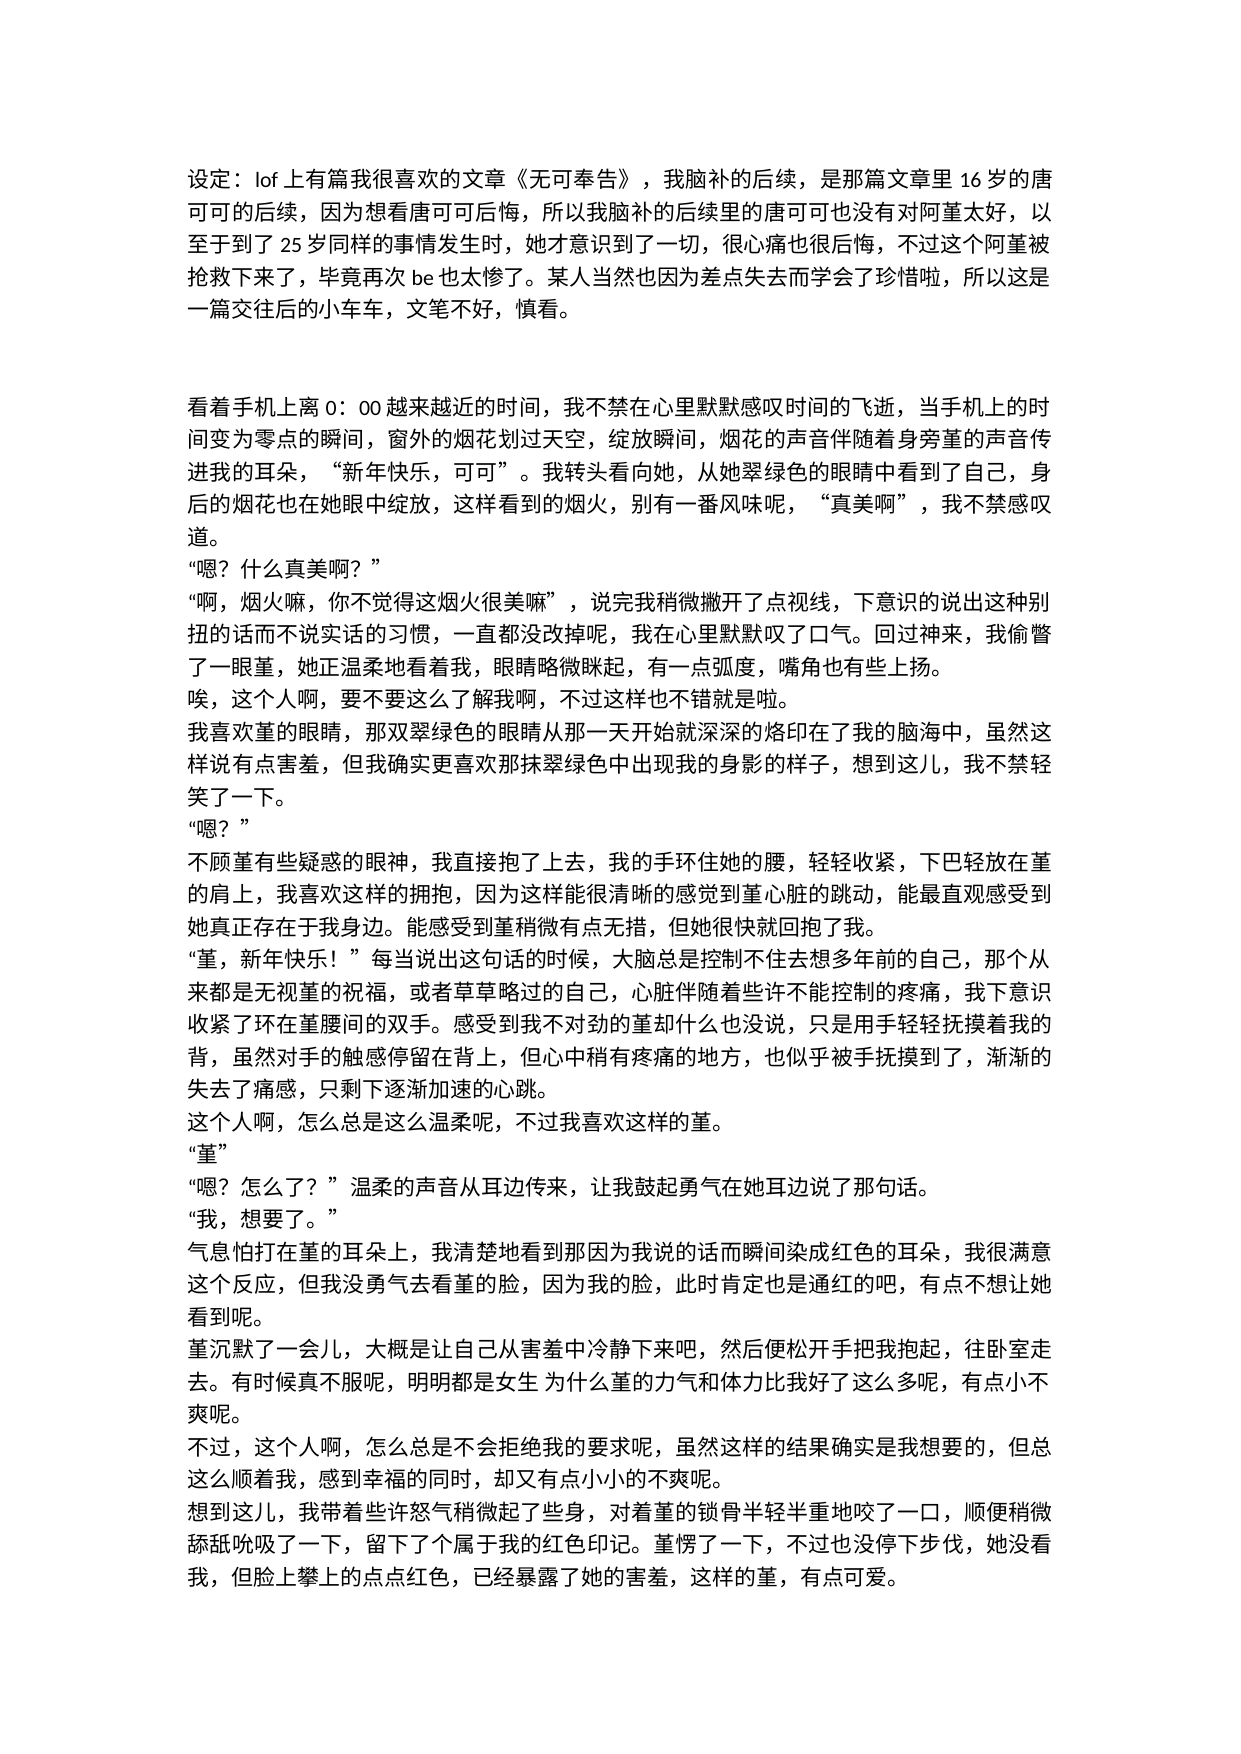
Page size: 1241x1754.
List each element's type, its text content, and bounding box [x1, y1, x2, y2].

text 堇沉默了一会儿，大概是让自己从害羞中冷静下来吧，然后便松开手把我抱起，往卧室走去。有时候真不服呢，明明都是女生 为什么堇的力气和体力比我好了这么多呢，有点小不爽呢。 [187, 1332, 1053, 1429]
text 不过，这个人啊，怎么总是不会拒绝我的要求呢，虽然这样的结果确实是我想要的，但总这么顺着我，感到幸福的同时，却又有点小小的不爽呢。 [187, 1429, 1053, 1494]
text 想到这儿，我带着些许怒气稍微起了些身，对着堇的锁骨半轻半重地咬了一口，顺便稍微舔舐吮吸了一下，留下了个属于我的红色印记。堇愣了一下，不过也没停下步伐，她没看我，但脸上攀上的点点红色，已经暴露了她的害羞，这样的堇，有点可爱。 [187, 1494, 1053, 1592]
text 唉，这个人啊，要不要这么了解我啊，不过这样也不错就是啦。 [187, 682, 1053, 714]
text 气息怕打在堇的耳朵上，我清楚地看到那因为我说的话而瞬间染成红色的耳朵，我很满意这个反应，但我没勇气去看堇的脸，因为我的脸，此时肯定也是通红的吧，有点不想让她看到呢。 [187, 1234, 1053, 1332]
text 我喜欢堇的眼睛，那双翠绿色的眼睛从那一天开始就深深的烙印在了我的脑海中，虽然这样说有点害羞，但我确实更喜欢那抹翠绿色中出现我的身影的样子，想到这儿，我不禁轻笑了一下。 [187, 714, 1053, 812]
text “啊，烟火嘛，你不觉得这烟火很美嘛”，说完我稍微撇开了点视线，下意识的说出这种别扭的话而不说实话的习惯，一直都没改掉呢，我在心里默默叹了口气。回过神来，我偷瞥了一眼堇，她正温柔地看着我，眼睛略微眯起，有一点弧度，嘴角也有些上扬。 [187, 584, 1053, 682]
text 不顾堇有些疑惑的眼神，我直接抱了上去，我的手环住她的腰，轻轻收紧，下巴轻放在堇的肩上，我喜欢这样的拥抱，因为这样能很清晰的感觉到堇心脏的跳动，能最直观感受到她真正存在于我身边。能感受到堇稍微有点无措，但她很快就回抱了我。 [187, 844, 1053, 942]
text “堇，新年快乐！”每当说出这句话的时候，大脑总是控制不住去想多年前的自己，那个从来都是无视堇的祝福，或者草草略过的自己，心脏伴随着些许不能控制的疼痛，我下意识收紧了环在堇腰间的双手。感受到我不对劲的堇却什么也没说，只是用手轻轻抚摸着我的背，虽然对手的触感停留在背上，但心中稍有疼痛的地方，也似乎被手抚摸到了，渐渐的失去了痛感，只剩下逐渐加速的心跳。 [187, 942, 1053, 1104]
text “我，想要了。” [187, 1202, 1053, 1234]
text “堇” [187, 1137, 1053, 1169]
text “嗯？怎么了？”温柔的声音从耳边传来，让我鼓起勇气在她耳边说了那句话。 [187, 1169, 1053, 1202]
text 看着手机上离0：00越来越近的时间，我不禁在心里默默感叹时间的飞逝，当手机上的时间变为零点的瞬间，窗外的烟花划过天空，绽放瞬间，烟花的声音伴随着身旁堇的声音传进我的耳朵，“新年快乐，可可”。我转头看向她，从她翠绿色的眼睛中看到了自己，身后的烟花也在她眼中绽放，这样看到的烟火，别有一番风味呢，“真美啊”，我不禁感叹道。 [187, 389, 1053, 552]
text 设定：lof上有篇我很喜欢的文章《无可奉告》，我脑补的后续，是那篇文章里16岁的唐可可的后续，因为想看唐可可后悔，所以我脑补的后续里的唐可可也没有对阿堇太好，以至于到了25岁同样的事情发生时，她才意识到了一切，很心痛也很后悔，不过这个阿堇被抢救下来了，毕竟再次be也太惨了。某人当然也因为差点失去而学会了珍惜啦，所以这是一篇交往后的小车车，文笔不好，慎看。 [187, 162, 1053, 324]
text “嗯？什么真美啊？” [187, 552, 1053, 584]
text “嗯？” [187, 812, 1053, 844]
text 这个人啊，怎么总是这么温柔呢，不过我喜欢这样的堇。 [187, 1104, 1053, 1137]
